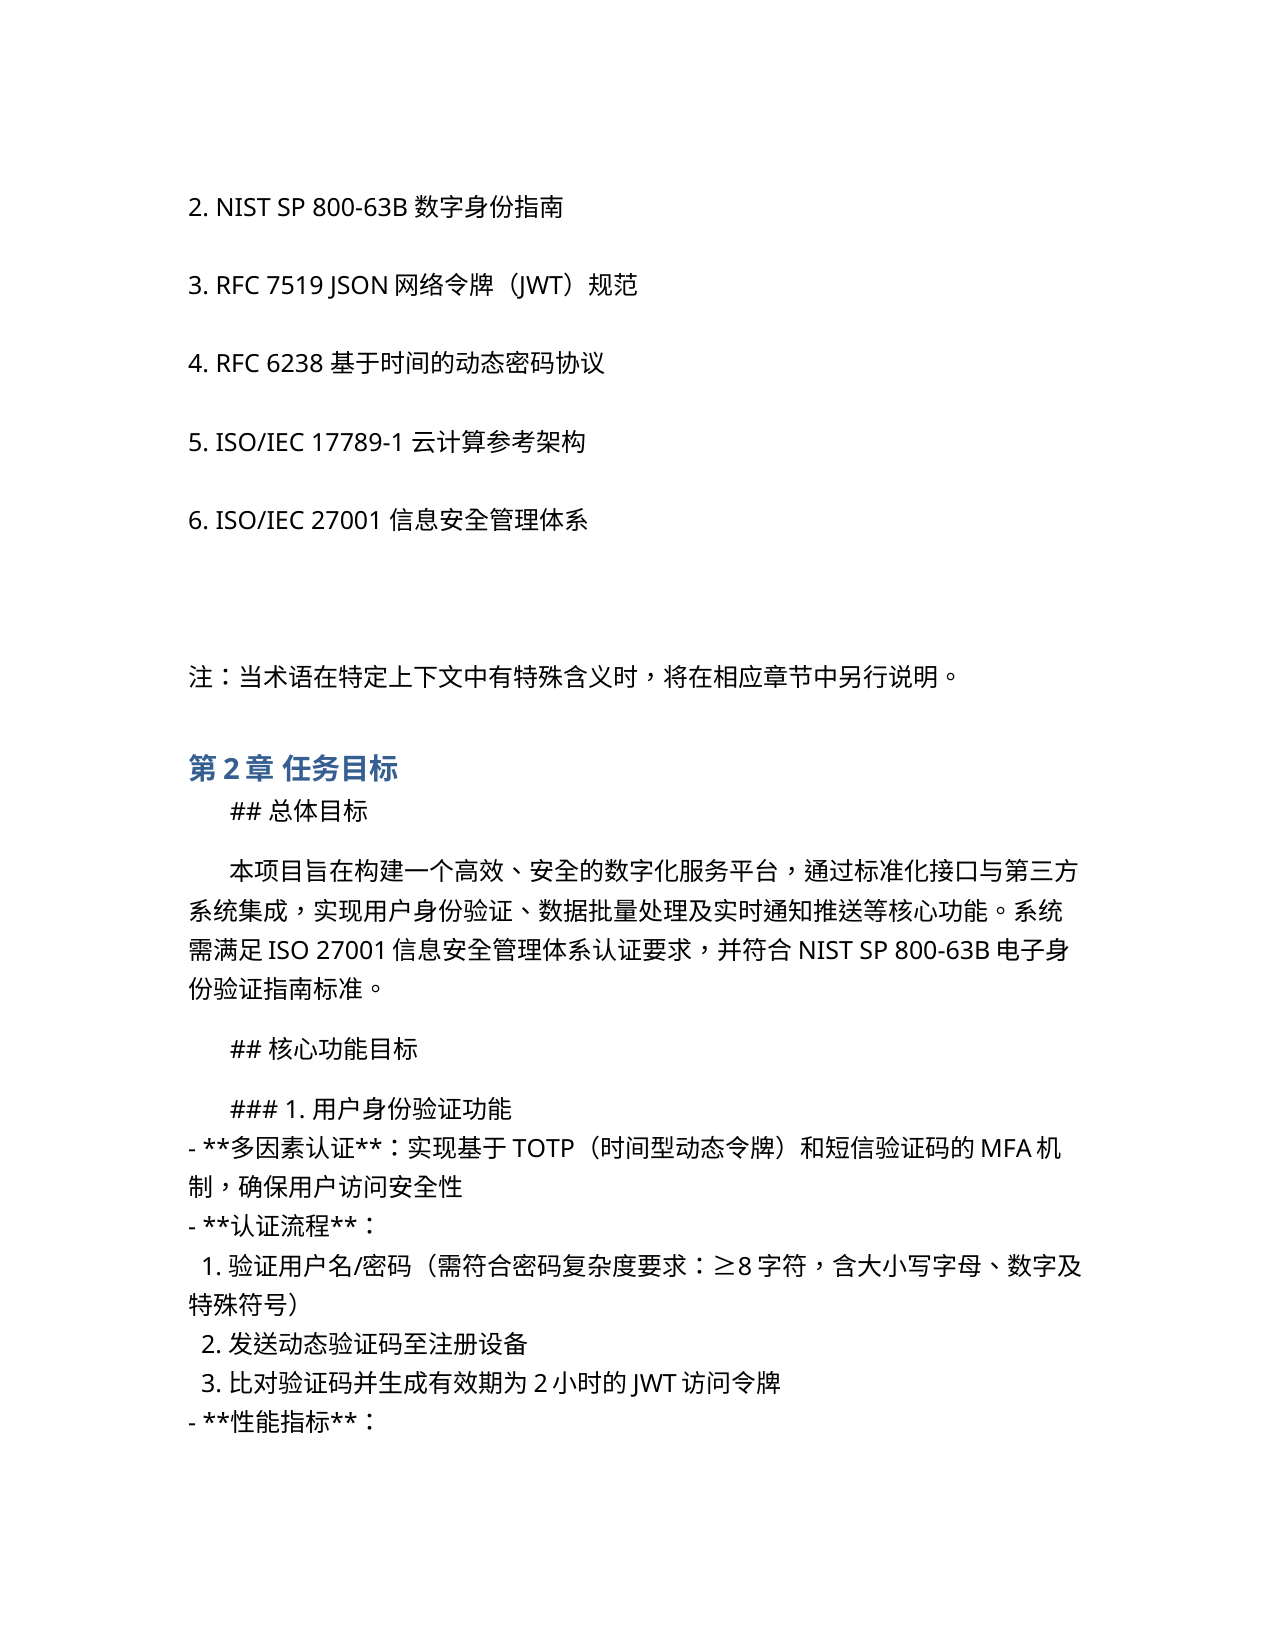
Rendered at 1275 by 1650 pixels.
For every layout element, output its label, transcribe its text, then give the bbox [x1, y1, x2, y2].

text 本项目旨在构建一个高效、安全的数字化服务平台，通过标准化接口与第三方系统集成，实现用户身份验证、数据批量处理及实时通知推送等核心功能。系统需满足ISO 27001信息安全管理体系认证要求，并符合NIST SP 800-63B电子身份验证指南标准。 [188, 854, 1087, 1006]
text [188, 150, 1087, 693]
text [188, 1091, 1087, 1439]
text ## 核心功能目标 [188, 1031, 1087, 1066]
subtitle 第2章 任务目标 [188, 748, 1087, 788]
text ## 总体目标 [188, 794, 1087, 828]
